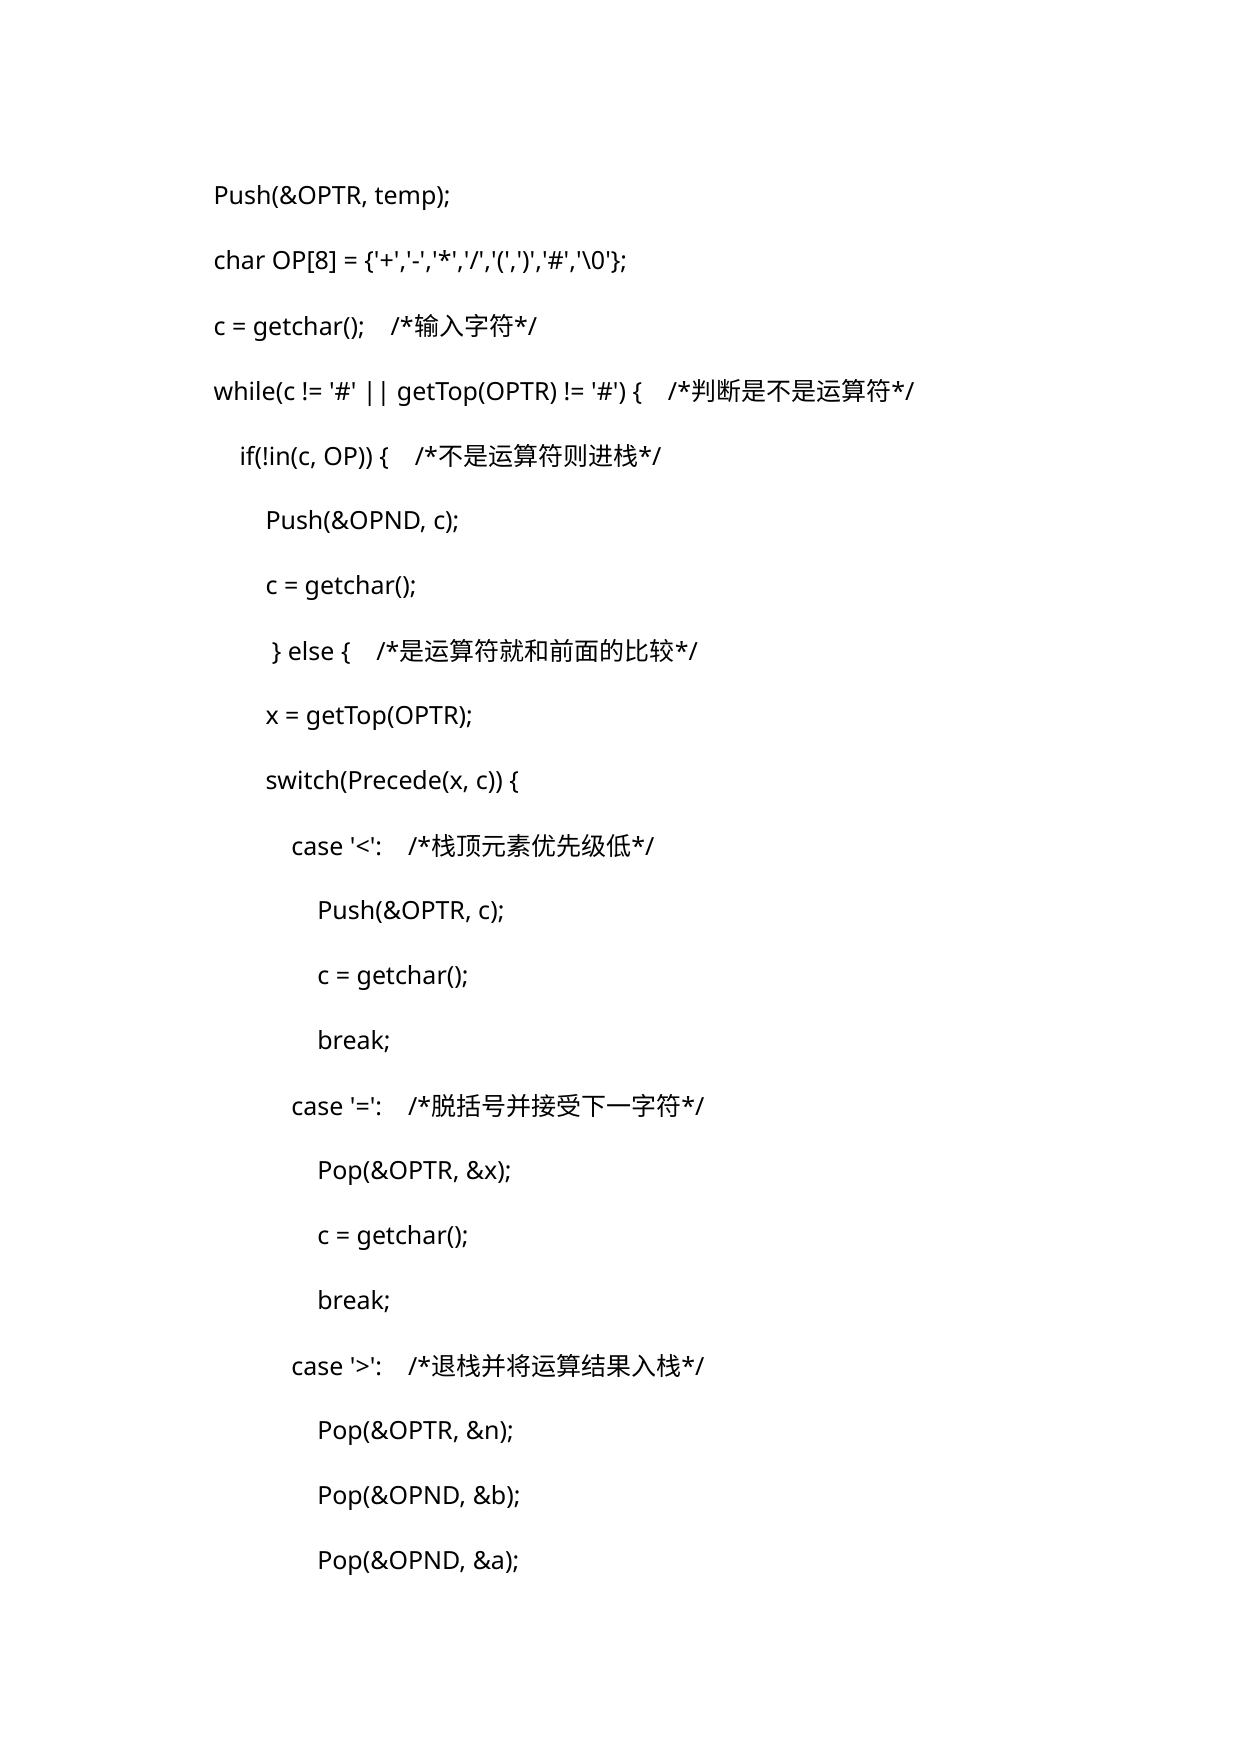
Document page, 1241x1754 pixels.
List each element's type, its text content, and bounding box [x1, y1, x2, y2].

text c = getchar(); [187, 942, 1053, 1007]
text Push(&OPND, c); [187, 487, 1053, 552]
text break; [187, 1267, 1053, 1332]
text Pop(&OPTR, &x); [187, 1137, 1053, 1202]
text c = getchar(); [187, 1202, 1053, 1267]
text case '=': /*脱括号并接受下一字符*/ [187, 1072, 1053, 1137]
text case '>': /*退栈并将运算结果入栈*/ [187, 1332, 1053, 1397]
text char OP[8] = {'+','-','*','/','(',')','#','\0'}; [187, 227, 1053, 292]
text switch(Precede(x, c)) { [187, 747, 1053, 812]
text c = getchar(); /*输入字符*/ [187, 292, 1053, 357]
text Push(&OPTR, c); [187, 877, 1053, 942]
text while(c != '#' || getTop(OPTR) != '#') { /*判断是不是运算符*/ [187, 357, 1053, 422]
text Push(&OPTR, temp); [187, 162, 1053, 227]
text Pop(&OPTR, &n); [187, 1397, 1053, 1462]
text x = getTop(OPTR); [187, 682, 1053, 747]
text c = getchar(); [187, 552, 1053, 617]
text Pop(&OPND, &a); [187, 1527, 1053, 1592]
text Pop(&OPND, &b); [187, 1462, 1053, 1527]
text if(!in(c, OP)) { /*不是运算符则进栈*/ [187, 422, 1053, 487]
text break; [187, 1007, 1053, 1072]
text case '<': /*栈顶元素优先级低*/ [187, 812, 1053, 877]
text } else { /*是运算符就和前面的比较*/ [187, 617, 1053, 682]
